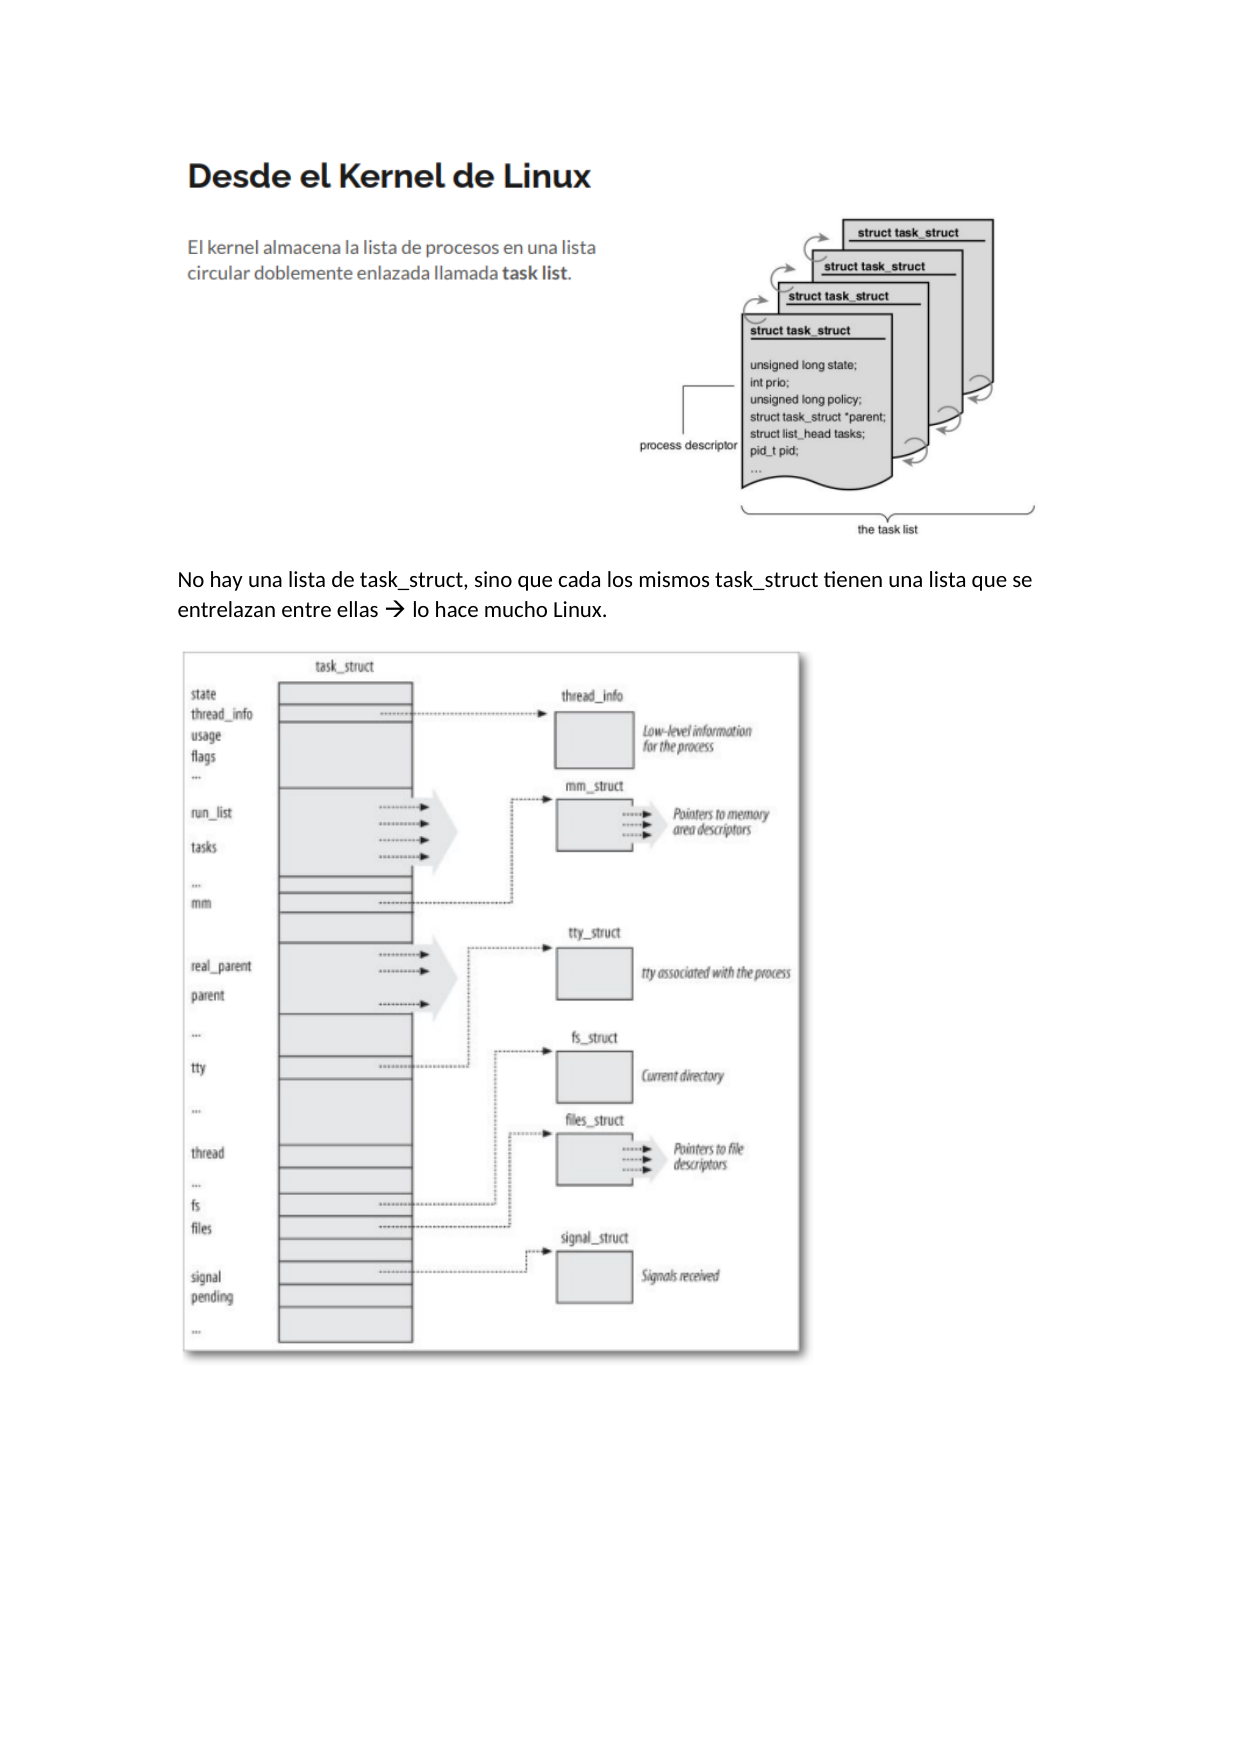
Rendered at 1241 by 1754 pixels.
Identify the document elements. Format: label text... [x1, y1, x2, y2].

text No hay una lista de task_struct, sino que cada los mismos task_struct tienen una lista que se entrelazan entre ellas lo hace mucho Linux. [177, 565, 1063, 623]
picture [177, 641, 834, 1367]
picture [177, 147, 1063, 546]
